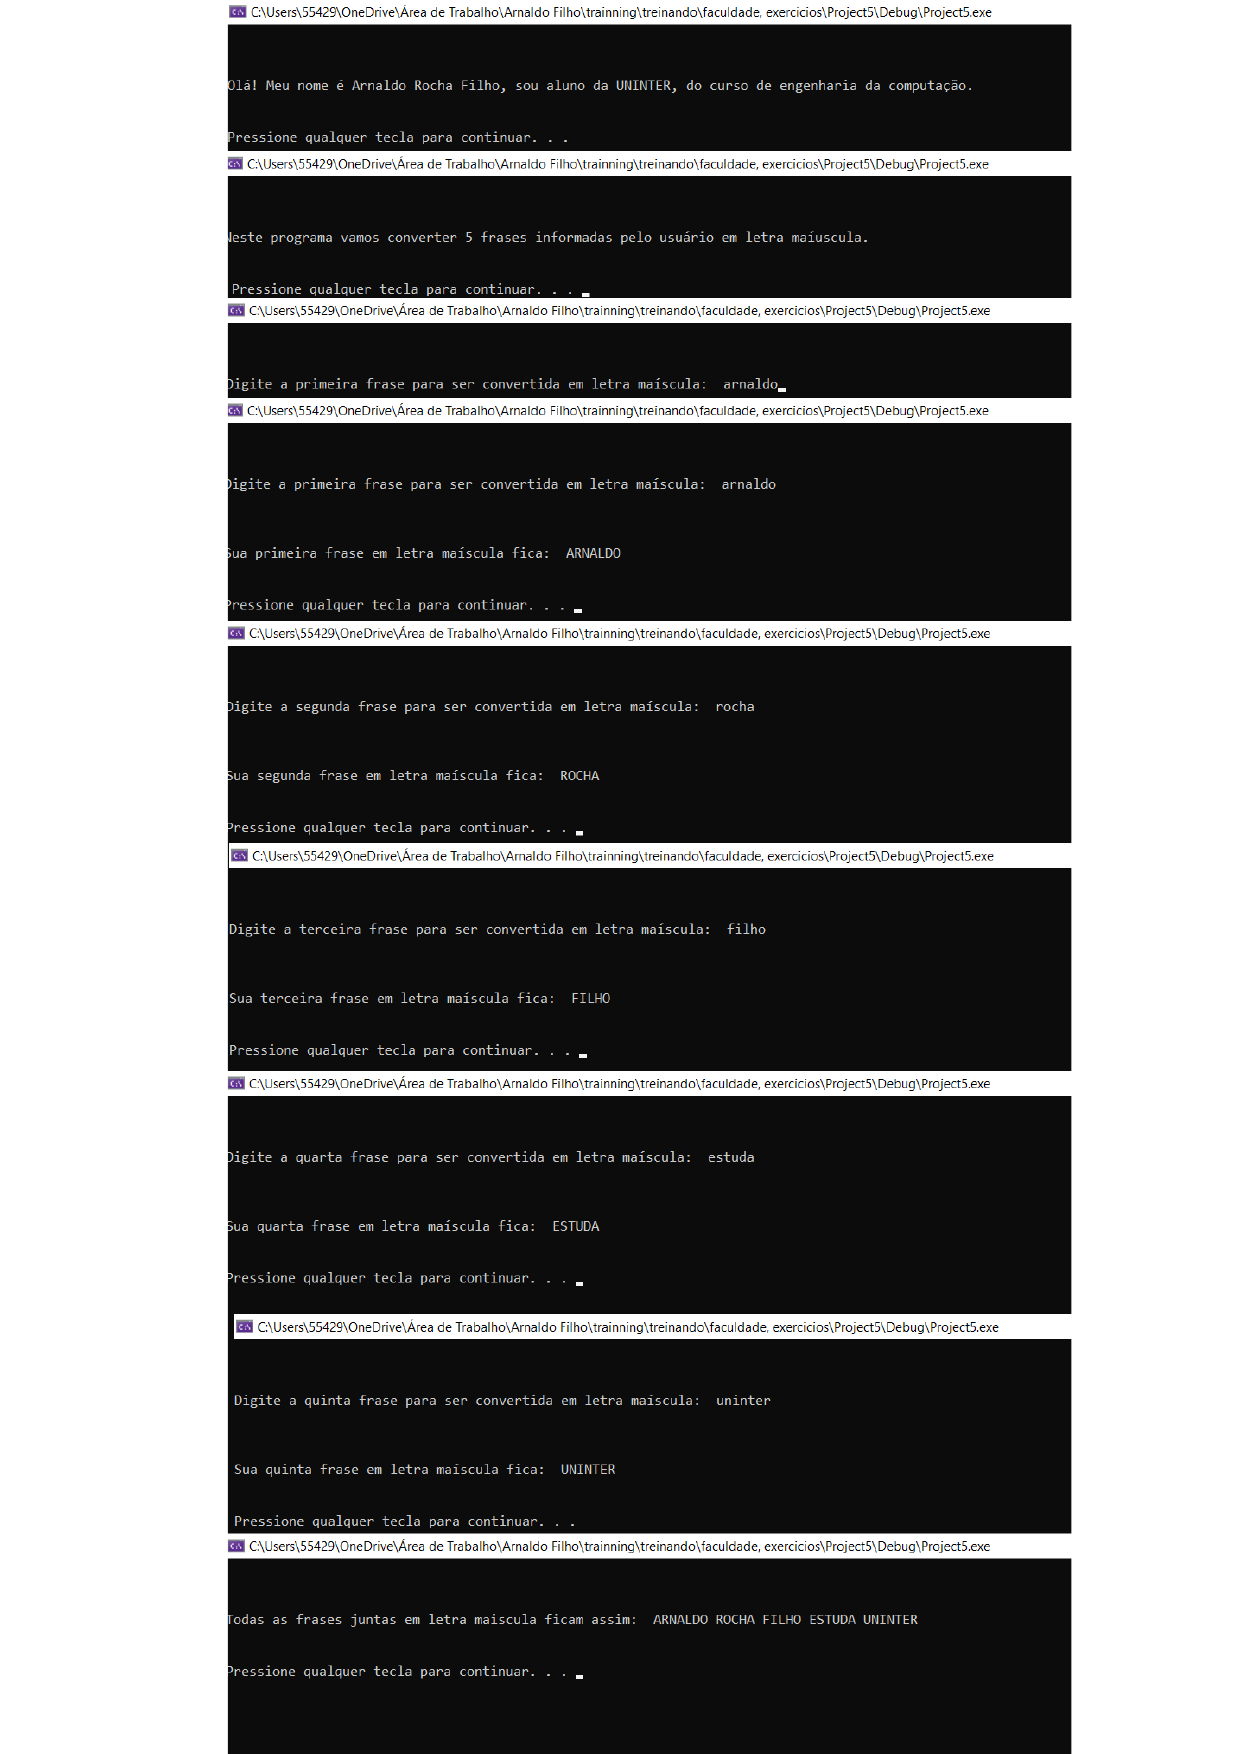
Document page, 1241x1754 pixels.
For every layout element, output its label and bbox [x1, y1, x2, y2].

picture [227, 0, 1072, 1754]
